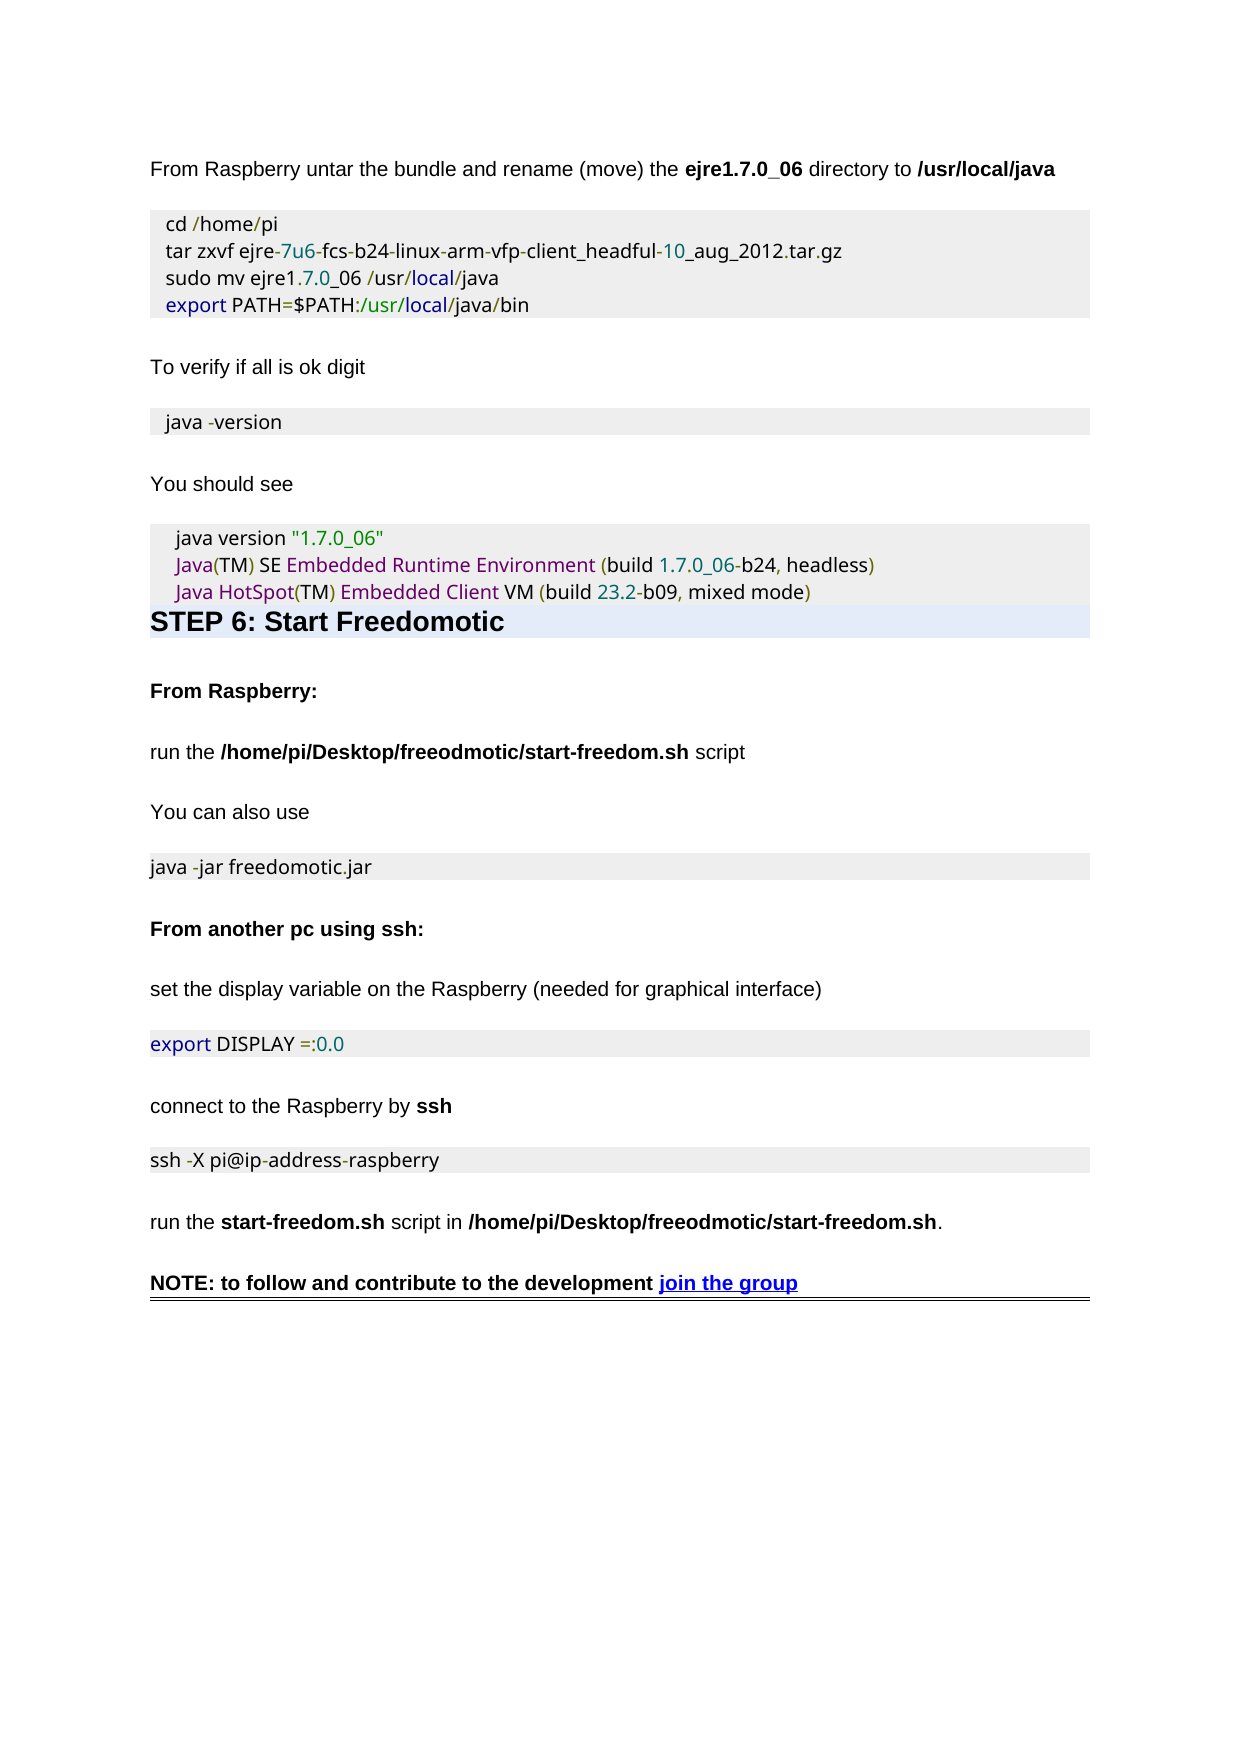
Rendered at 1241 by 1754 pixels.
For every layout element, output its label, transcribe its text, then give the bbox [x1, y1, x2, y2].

text cd /home/pi tar zxvf ejre-7u6-fcs-b24-linux-arm-vfp-client_headful-10_aug_2012.tar.gz sudo mv ejre1.7.0_06 /usr/local/java export PATH=$PATH:/usr/local/java/bin [150, 210, 1090, 318]
text run the start-freedom.sh script in /home/pi/Desktop/freeodmotic/start-freedom.sh. [150, 1203, 1090, 1234]
text java version "1.7.0_06" Java(TM) SE Embedded Runtime Environment (build 1.7.0_06-b24, headless) Java HotSpot(TM) Embedded Client VM (build 23.2-b09, mixed mode) [150, 524, 1090, 605]
text From Raspberry untar the bundle and rename (move) the ejre1.7.0_06 directory to /usr/local/java [150, 150, 1090, 181]
text export DISPLAY =:0.0 [150, 1030, 1090, 1057]
text You can also use [150, 793, 1090, 824]
text ssh -X pi@ip-address-raspberry [150, 1147, 1090, 1173]
text To verify if all is ok digit [150, 347, 1090, 379]
text STEP 6: Start Freedomotic [150, 605, 1090, 638]
text You should see [150, 464, 1090, 495]
text connect to the Raspberry by ssh [150, 1086, 1090, 1117]
text From another pc using ssh: [150, 909, 1090, 940]
text NOTE: to follow and contribute to the development join the group [150, 1263, 1090, 1297]
text set the display variable on the Raspberry (needed for graphical interface) [150, 969, 1090, 1001]
text run the /home/pi/Desktop/freeodmotic/start-freedom.sh script [150, 732, 1090, 763]
text From Raspberry: [150, 672, 1090, 703]
text java -version [150, 408, 1090, 435]
text java -jar freedomotic.jar [150, 853, 1090, 880]
